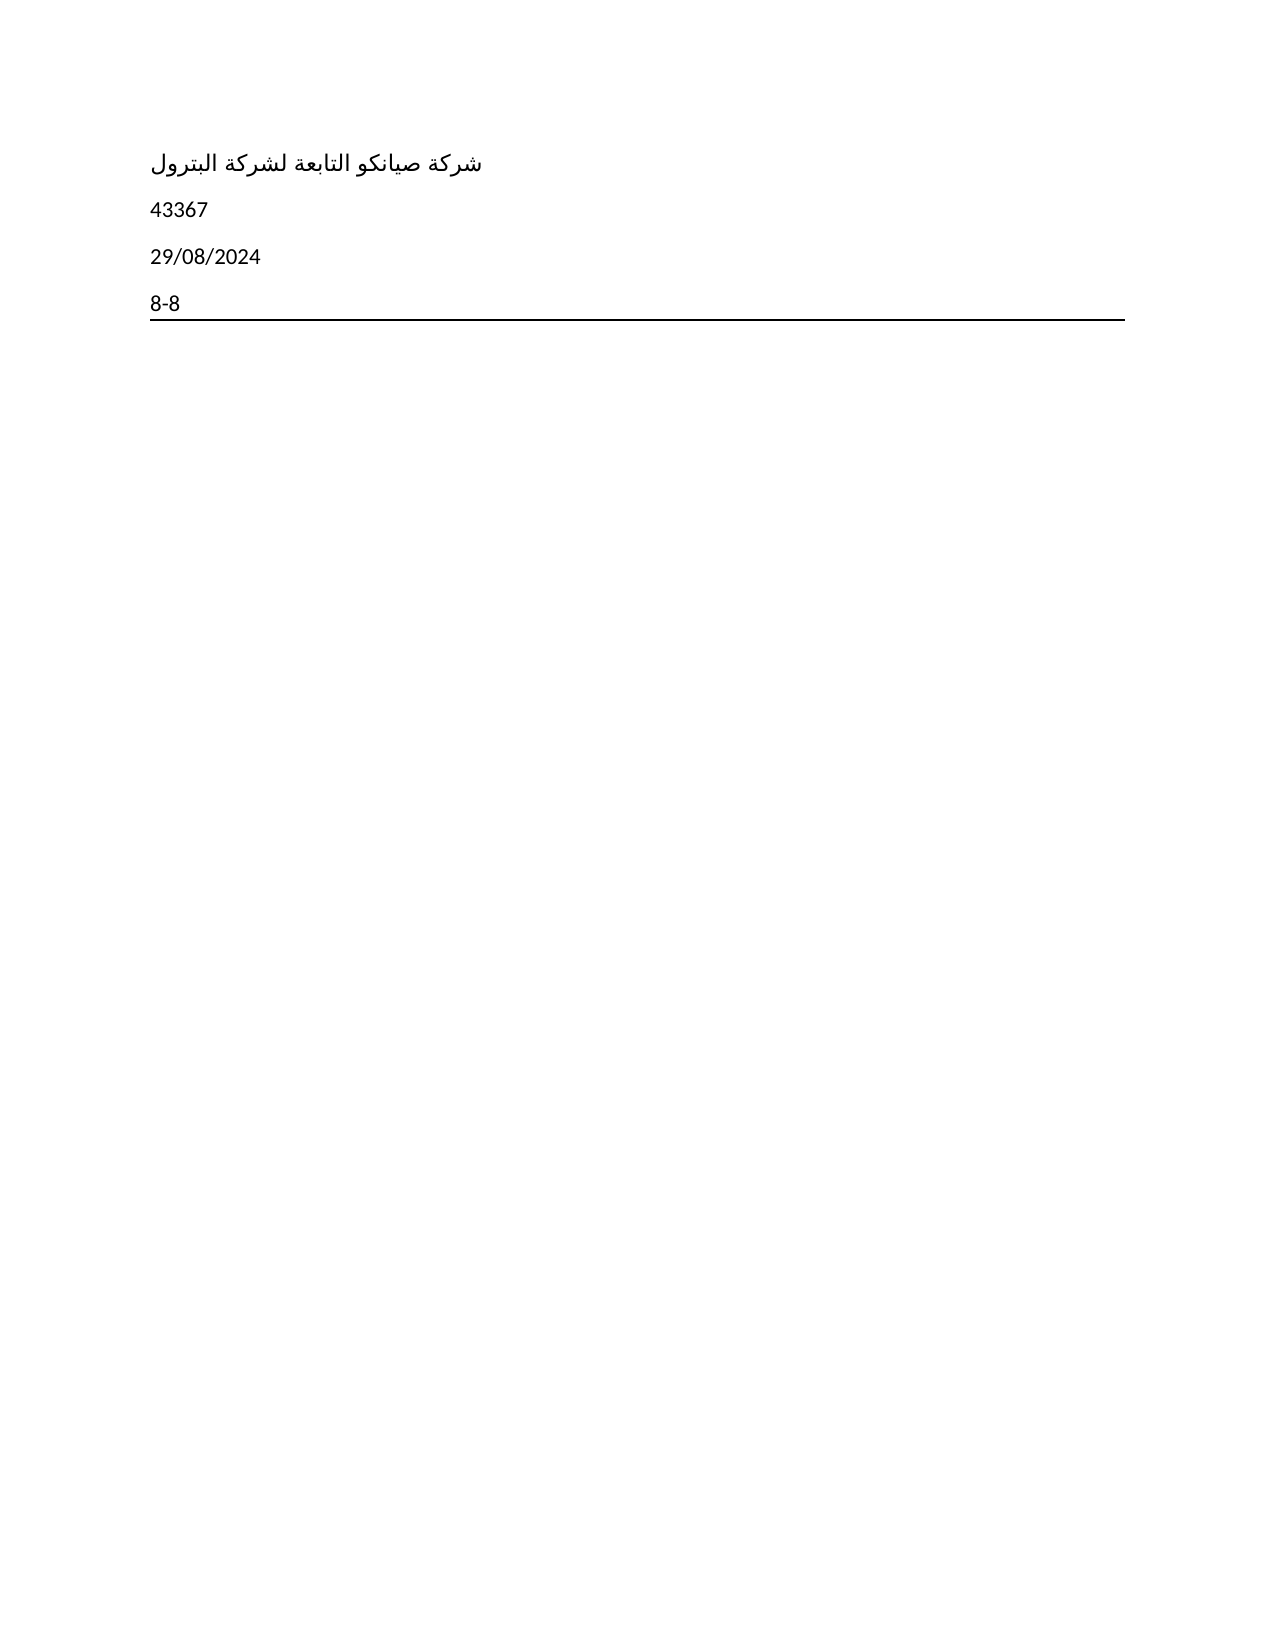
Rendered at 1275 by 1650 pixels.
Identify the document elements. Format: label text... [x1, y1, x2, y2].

text 29/08/2024 [150, 242, 1125, 270]
text شركة صيانكو التابعة لشركة البترول [150, 150, 1125, 176]
text 43367 [150, 195, 1125, 223]
text 8-8 [150, 289, 1125, 319]
